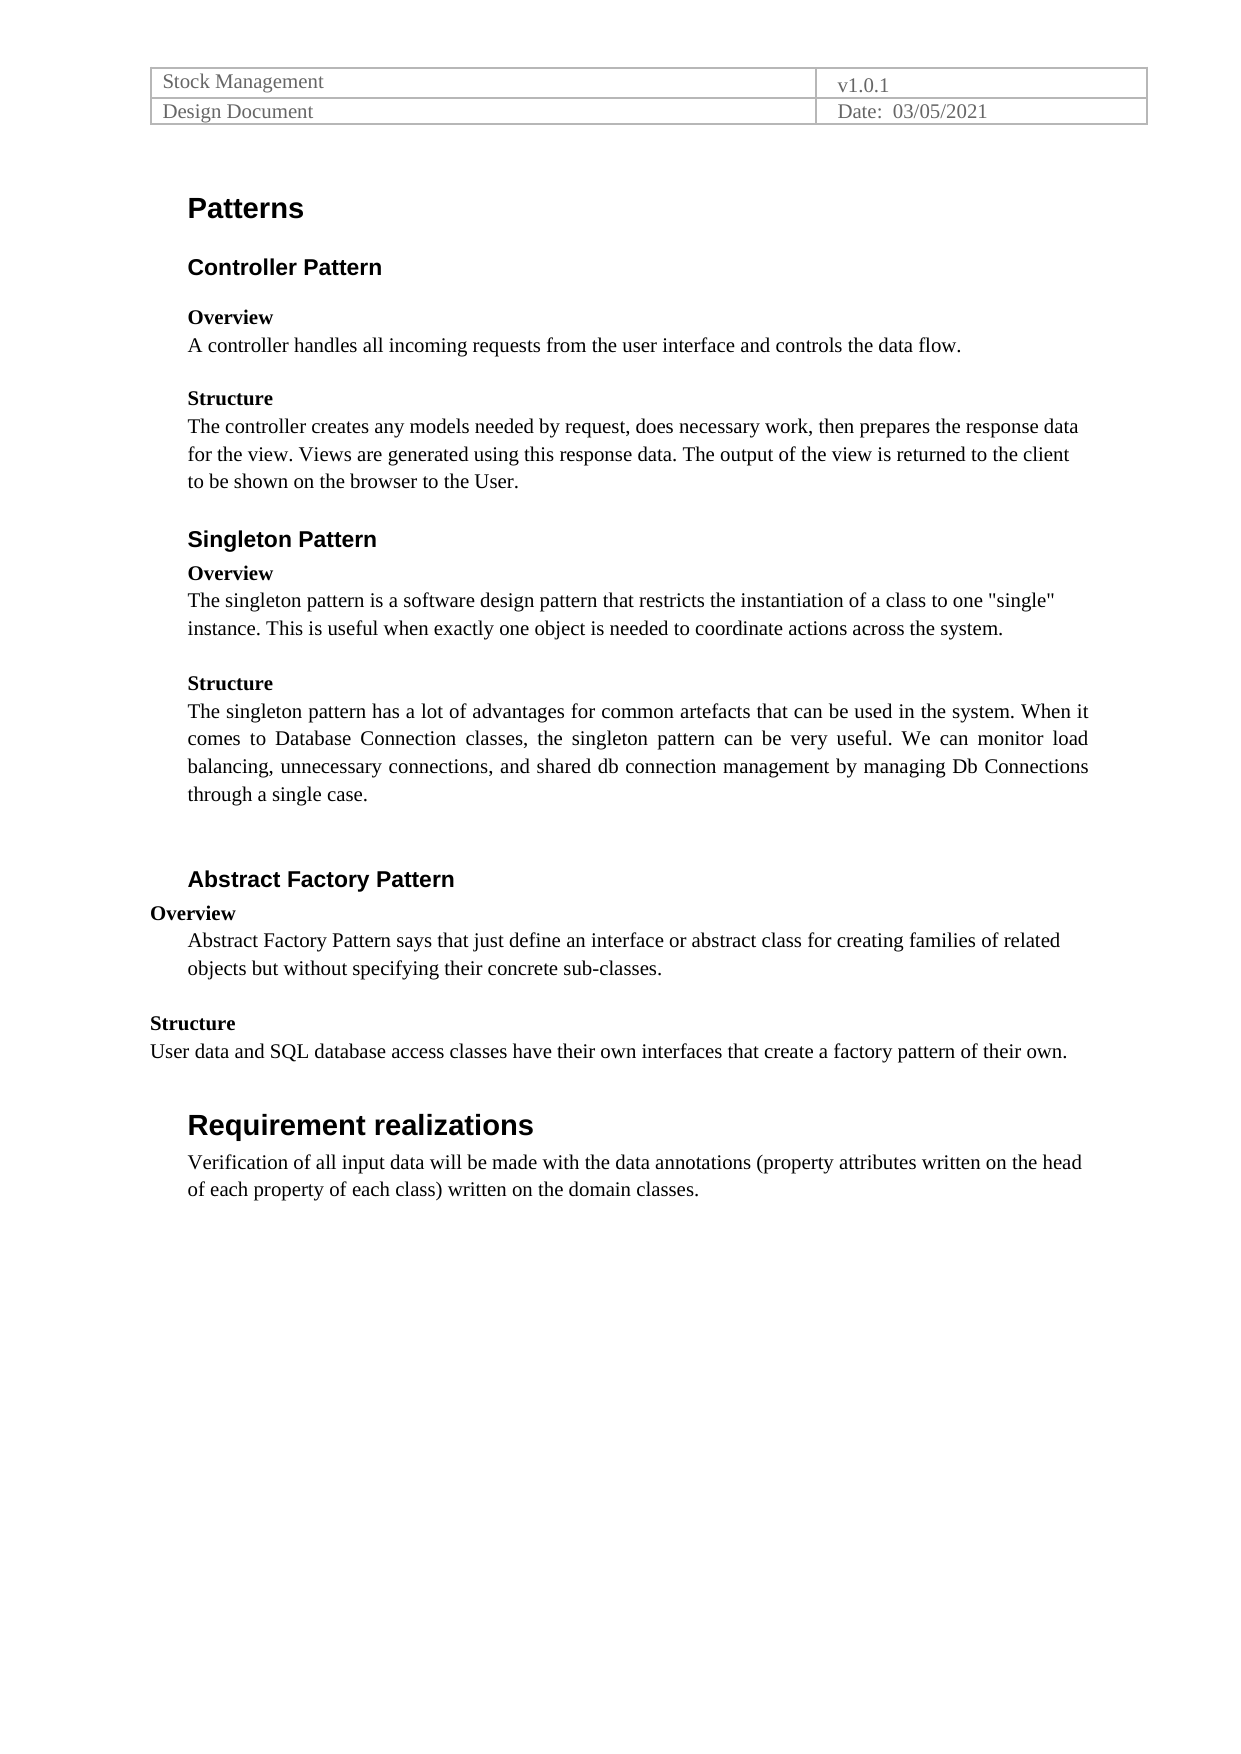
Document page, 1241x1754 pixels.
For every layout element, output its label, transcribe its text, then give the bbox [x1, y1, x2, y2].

text Structure [187, 671, 1090, 695]
text instance. This is useful when exactly one object is needed to coordinate actions across the system. [187, 616, 1090, 640]
text The controller creates any models needed by request, does necessary work, then prepares the response data for the view. Views are generated using this response data. The output of the view is returned to the client to be shown on the browser to the User. [187, 414, 1090, 493]
text The singleton pattern has a lot of advantages for common artefacts that can be used in the system. When it comes to Database Connection classes, the singleton pattern can be very useful. We can monitor load balancing, unnecessary connections, and shared db connection management by managing Db Connections through a single case. [187, 699, 1090, 806]
text of each property of each class) written on the domain classes. [187, 1177, 1090, 1201]
subtitle Singleton Pattern [187, 526, 1090, 552]
text Structure [150, 1011, 1090, 1035]
text Verification of all input data will be made with the data annotations (property attributes written on the head [187, 1150, 1090, 1174]
text Overview [187, 561, 1090, 585]
text A controller handles all incoming requests from the user interface and controls the data flow. [187, 333, 1090, 357]
text objects but without specifying their concrete sub-classes. [187, 956, 1090, 980]
text User data and SQL database access classes have their own interfaces that create a factory pattern of their own. [150, 1039, 1090, 1063]
text The singleton pattern is a software design pattern that restricts the instantiation of a class to one "single" [187, 588, 1090, 612]
subtitle Controller Pattern [187, 254, 1090, 280]
text Overview [150, 901, 1090, 925]
subtitle Abstract Factory Pattern [187, 866, 1090, 892]
text Abstract Factory Pattern says that just define an interface or abstract class for creating families of related [187, 928, 1090, 952]
subtitle Requirement realizations [187, 1108, 1090, 1141]
subtitle Patterns [187, 191, 1090, 224]
subtitle Structure [187, 386, 1090, 410]
subtitle Overview [187, 305, 1090, 329]
